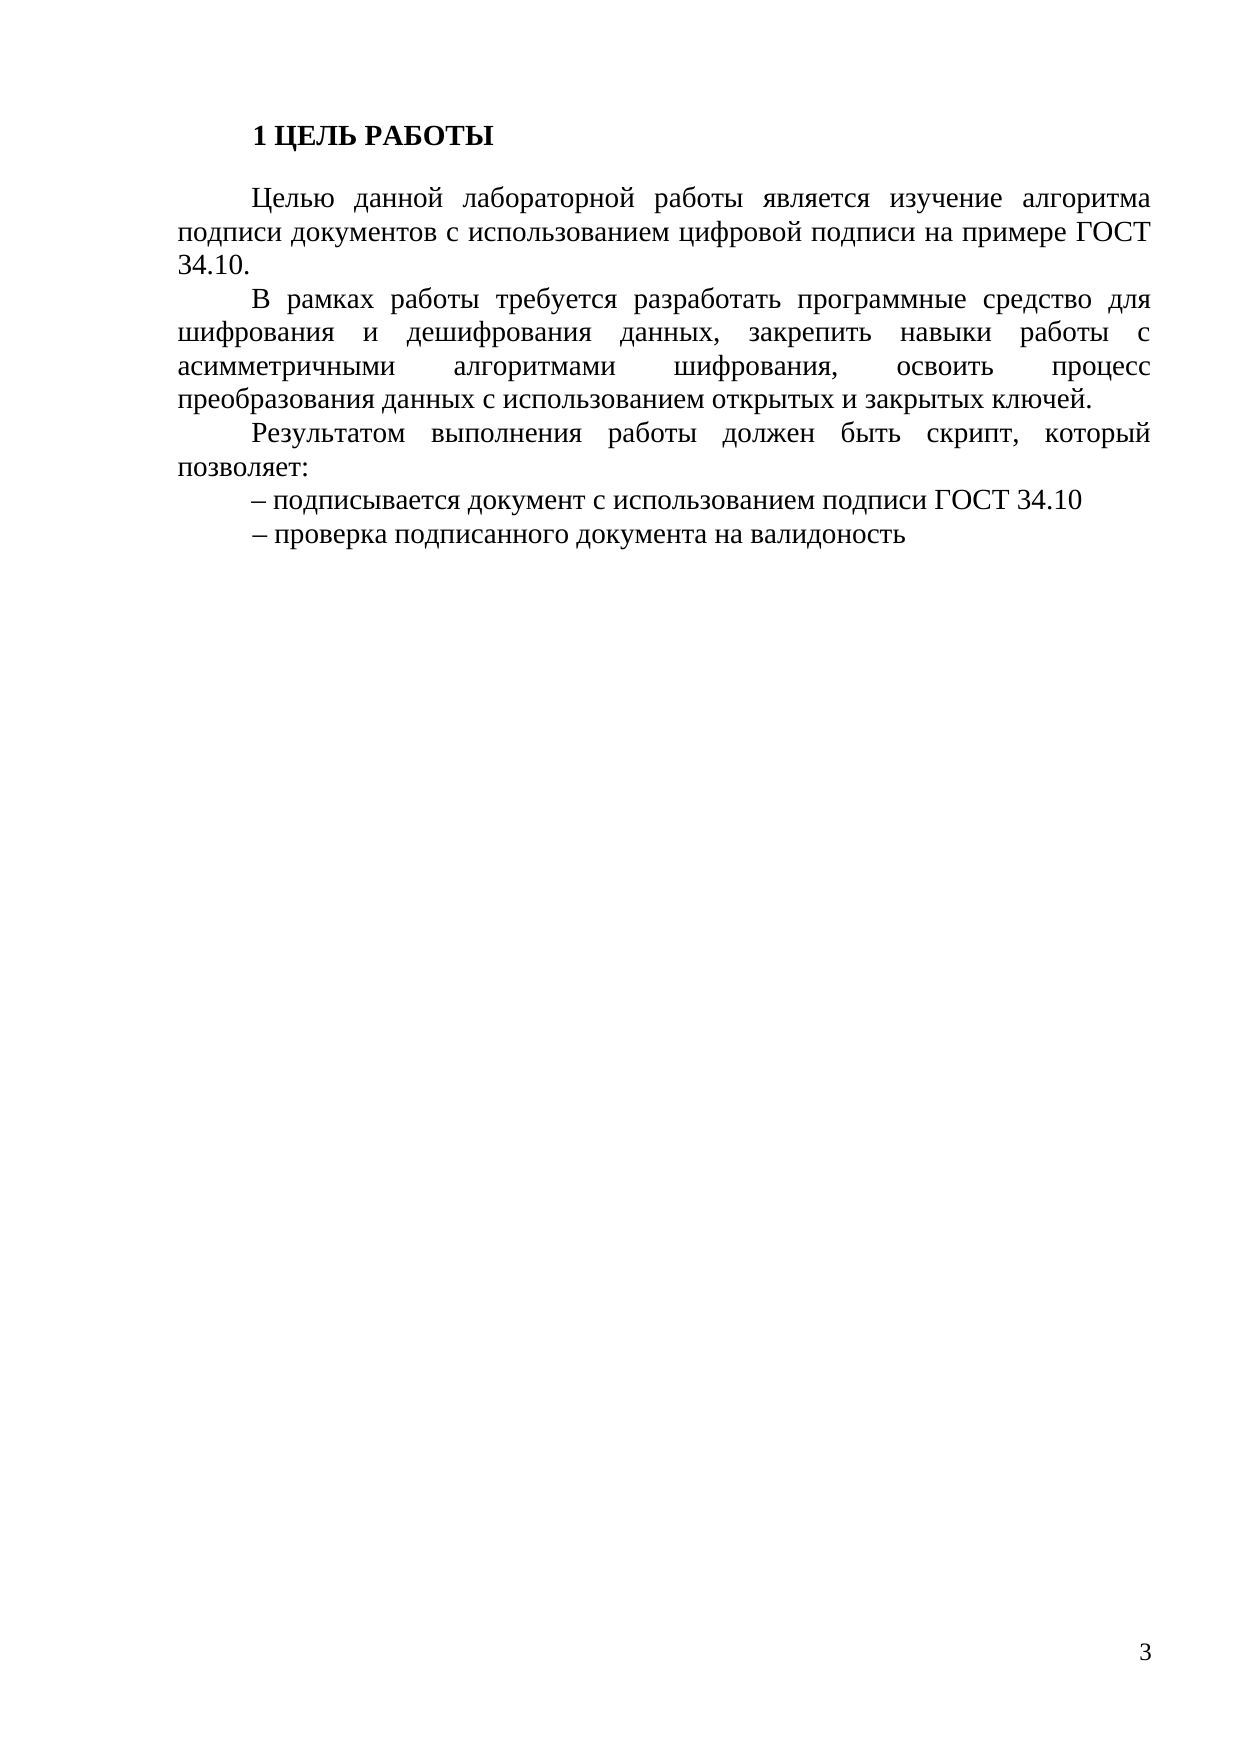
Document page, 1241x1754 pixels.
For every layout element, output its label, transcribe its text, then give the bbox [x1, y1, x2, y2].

subtitle 1 ЦЕЛЬ РАБОТЫ [177, 118, 1152, 152]
text Целью данной лабораторной работы является изучение алгоритма подписи документов с использованием цифровой подписи на примере ГОСТ 34.10. [177, 180, 1152, 281]
text – подписывается документ с использованием подписи ГОСТ 34.10 [177, 482, 1152, 516]
text В рамках работы требуется разработать программные средство для шифрования и дешифрования данных, закрепить навыки работы с асимметричными алгоритмами шифрования, освоить процесс преобразования данных с использованием открытых и закрытых ключей. [177, 281, 1152, 415]
text Результатом выполнения работы должен быть скрипт, который позволяет: [177, 415, 1152, 482]
text – проверка подписанного документа на валидоность [177, 516, 1152, 549]
